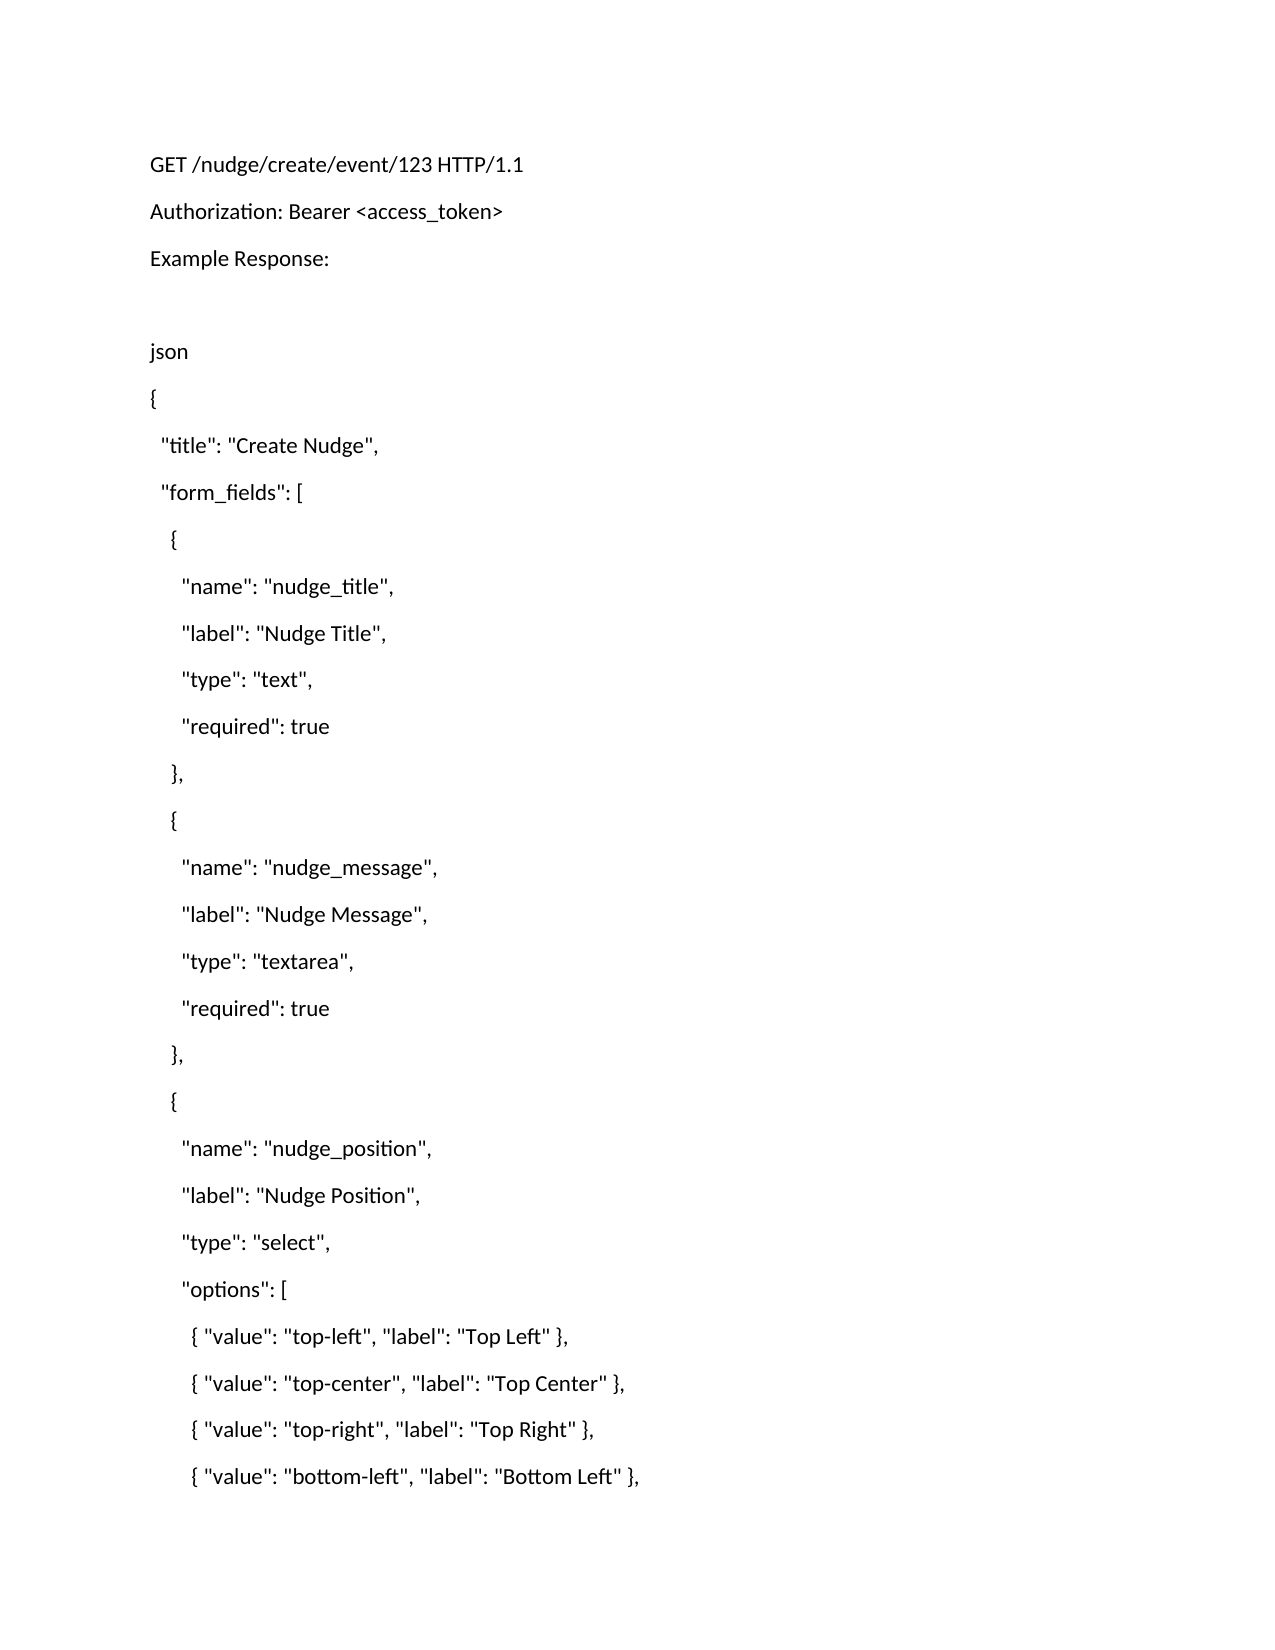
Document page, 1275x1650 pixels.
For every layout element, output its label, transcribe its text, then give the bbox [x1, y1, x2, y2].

text { "value": "bottom-left", "label": "Bottom Left" }, [150, 1462, 1125, 1491]
text { "value": "top-right", "label": "Top Right" }, [150, 1416, 1125, 1444]
text }, [150, 1041, 1125, 1069]
text { [150, 525, 1125, 553]
text }, [150, 759, 1125, 787]
text { [150, 806, 1125, 834]
text "required": true [150, 712, 1125, 741]
text "label": "Nudge Title", [150, 619, 1125, 647]
text { [150, 384, 1125, 412]
text { "value": "top-left", "label": "Top Left" }, [150, 1322, 1125, 1350]
text "label": "Nudge Message", [150, 900, 1125, 928]
text "type": "textarea", [150, 947, 1125, 975]
text Example Response: [150, 244, 1125, 272]
text "title": "Create Nudge", [150, 431, 1125, 459]
text "label": "Nudge Position", [150, 1181, 1125, 1209]
text { [150, 1087, 1125, 1116]
text json [150, 337, 1125, 366]
text "type": "text", [150, 666, 1125, 694]
text "options": [ [150, 1275, 1125, 1303]
text "name": "nudge_title", [150, 572, 1125, 600]
text "name": "nudge_position", [150, 1134, 1125, 1162]
text "form_fields": [ [150, 478, 1125, 506]
text { "value": "top-center", "label": "Top Center" }, [150, 1369, 1125, 1397]
text Authorization: Bearer <access_token> [150, 197, 1125, 225]
text "name": "nudge_message", [150, 853, 1125, 881]
text "type": "select", [150, 1228, 1125, 1256]
text GET /nudge/create/event/123 HTTP/1.1 [150, 150, 1125, 178]
text "required": true [150, 994, 1125, 1022]
